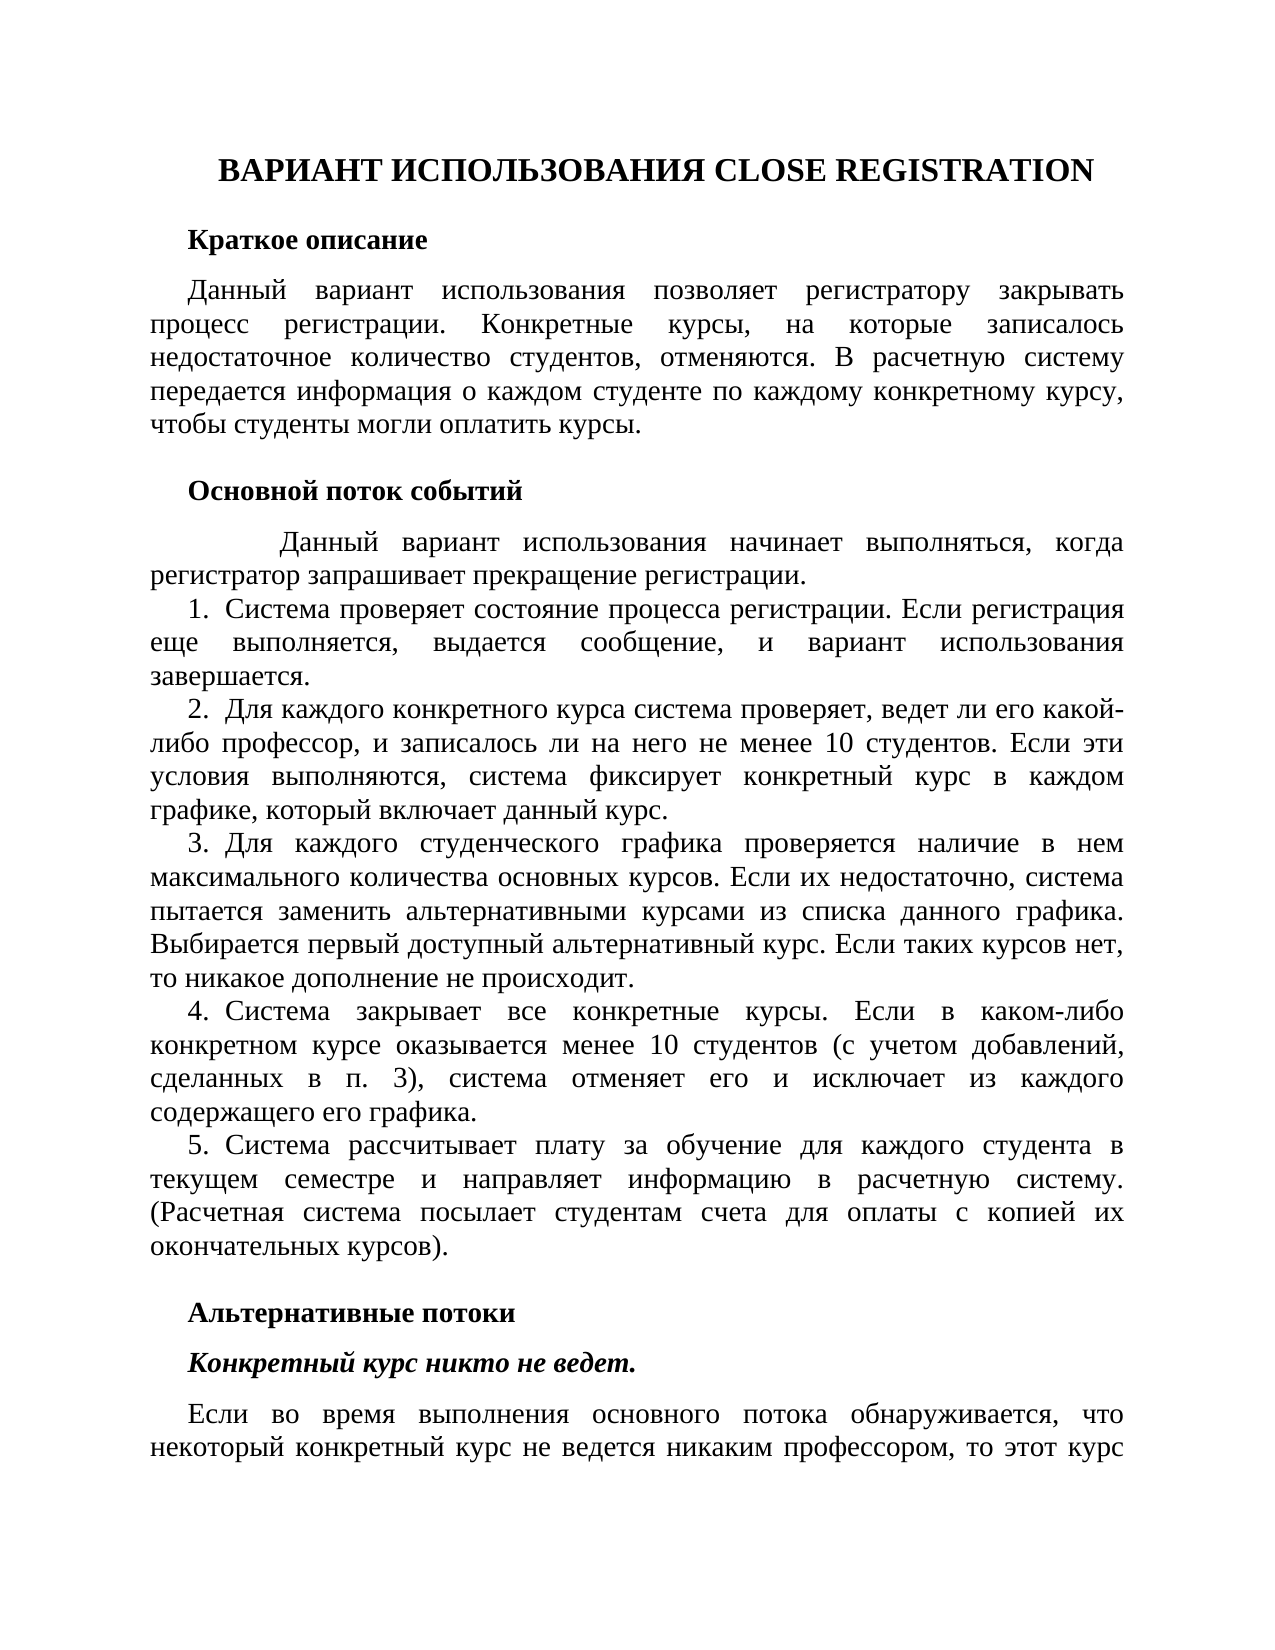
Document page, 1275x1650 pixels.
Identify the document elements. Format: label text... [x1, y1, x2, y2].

text Данный вариант использования позволяет регистратору закрывать процесс регистрации. Конкретные курсы, на которые записалось недостаточное количество студентов, отменяются. В расчетную систему передается информация о каждом студенте по каждому конкретному курсу, чтобы студенты могли оплатить курсы. [150, 272, 1125, 440]
list Система закрывает все конкретные курсы. Если в каком-либо конкретном курсе оказывается менее 10 студентов (с учетом добавлений, сделанных в п. 3), система отменяет его и исключает из каждого содержащего его графика. [150, 993, 1125, 1127]
text Данный вариант использования начинает выполняться, когда регистратор запрашивает прекращение регистрации. [150, 524, 1125, 591]
list Система рассчитывает плату за обучение для каждого студента в текущем семестре и направляет информацию в расчетную систему. (Расчетная система посылает студентам счета для оплаты с копией их окончательных курсов). [150, 1127, 1125, 1262]
subtitle Краткое описание [150, 222, 1125, 255]
list Для каждого конкретного курса система проверяет, ведет ли его какой-либо профессор, и записалось ли на него не менее 10 студентов. Если эти условия выполняются, система фиксирует конкретный курс в каждом графике, который включает данный курс. [150, 691, 1125, 826]
list Система проверяет состояние процесса регистрации. Если регистрация еще выполняется, выдается сообщение, и вариант использования завершается. [150, 591, 1125, 691]
list Для каждого студенческого графика проверяется наличие в нем максимального количества основных курсов. Если их недостаточно, система пытается заменить альтернативными курсами из списка данного графика. Выбирается первый доступный альтернативный курс. Если таких курсов нет, то никакое дополнение не происходит. [150, 826, 1125, 993]
text ВАРИАНТ ИСПОЛЬЗОВАНИЯ CLOSE REGISTRATION [150, 150, 1125, 188]
subtitle Основной поток событий [150, 473, 1125, 507]
subtitle Конкретный курс никто не ведет. [150, 1346, 1125, 1379]
subtitle Альтернативные потоки [150, 1295, 1125, 1329]
